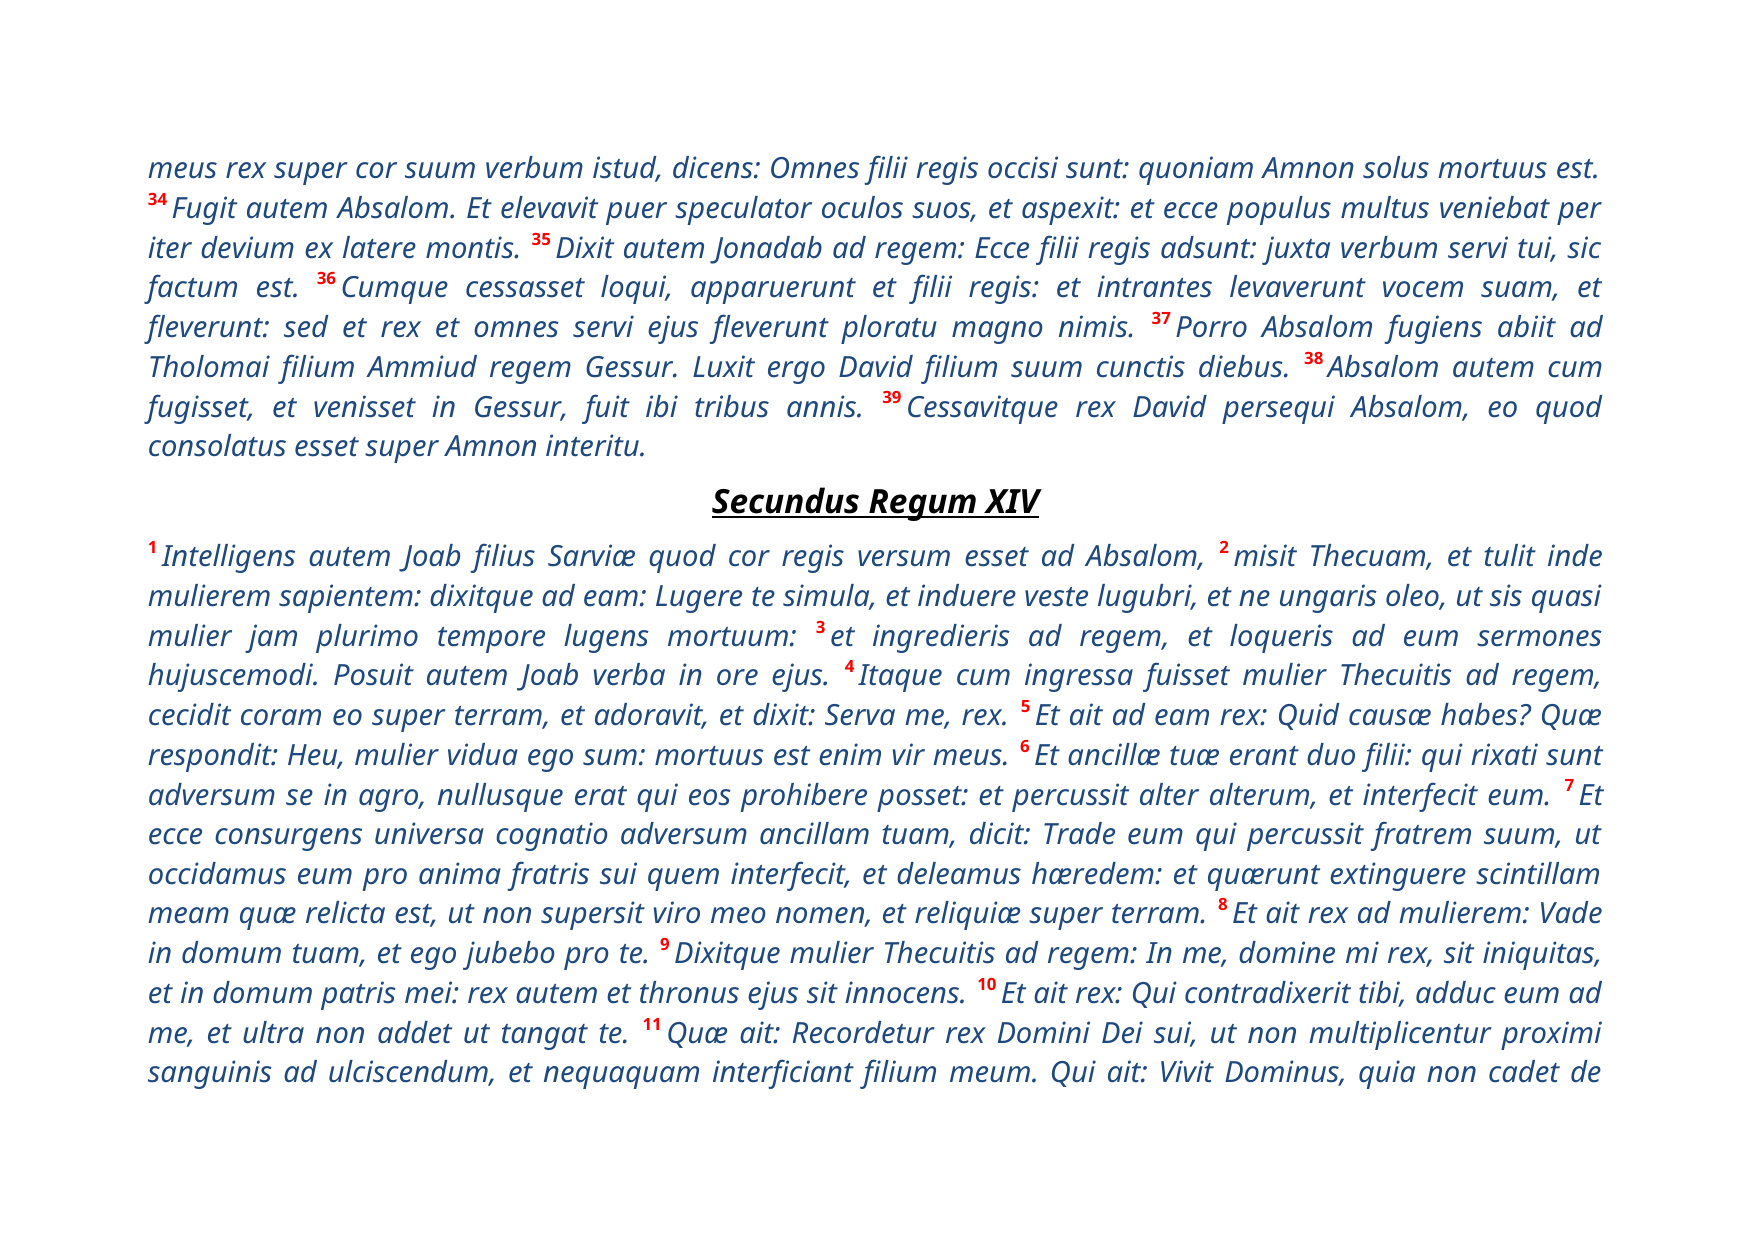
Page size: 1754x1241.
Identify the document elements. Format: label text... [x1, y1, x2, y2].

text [148, 148, 1606, 465]
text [148, 536, 1606, 1091]
text Secundus Regum XIV [148, 478, 1606, 523]
